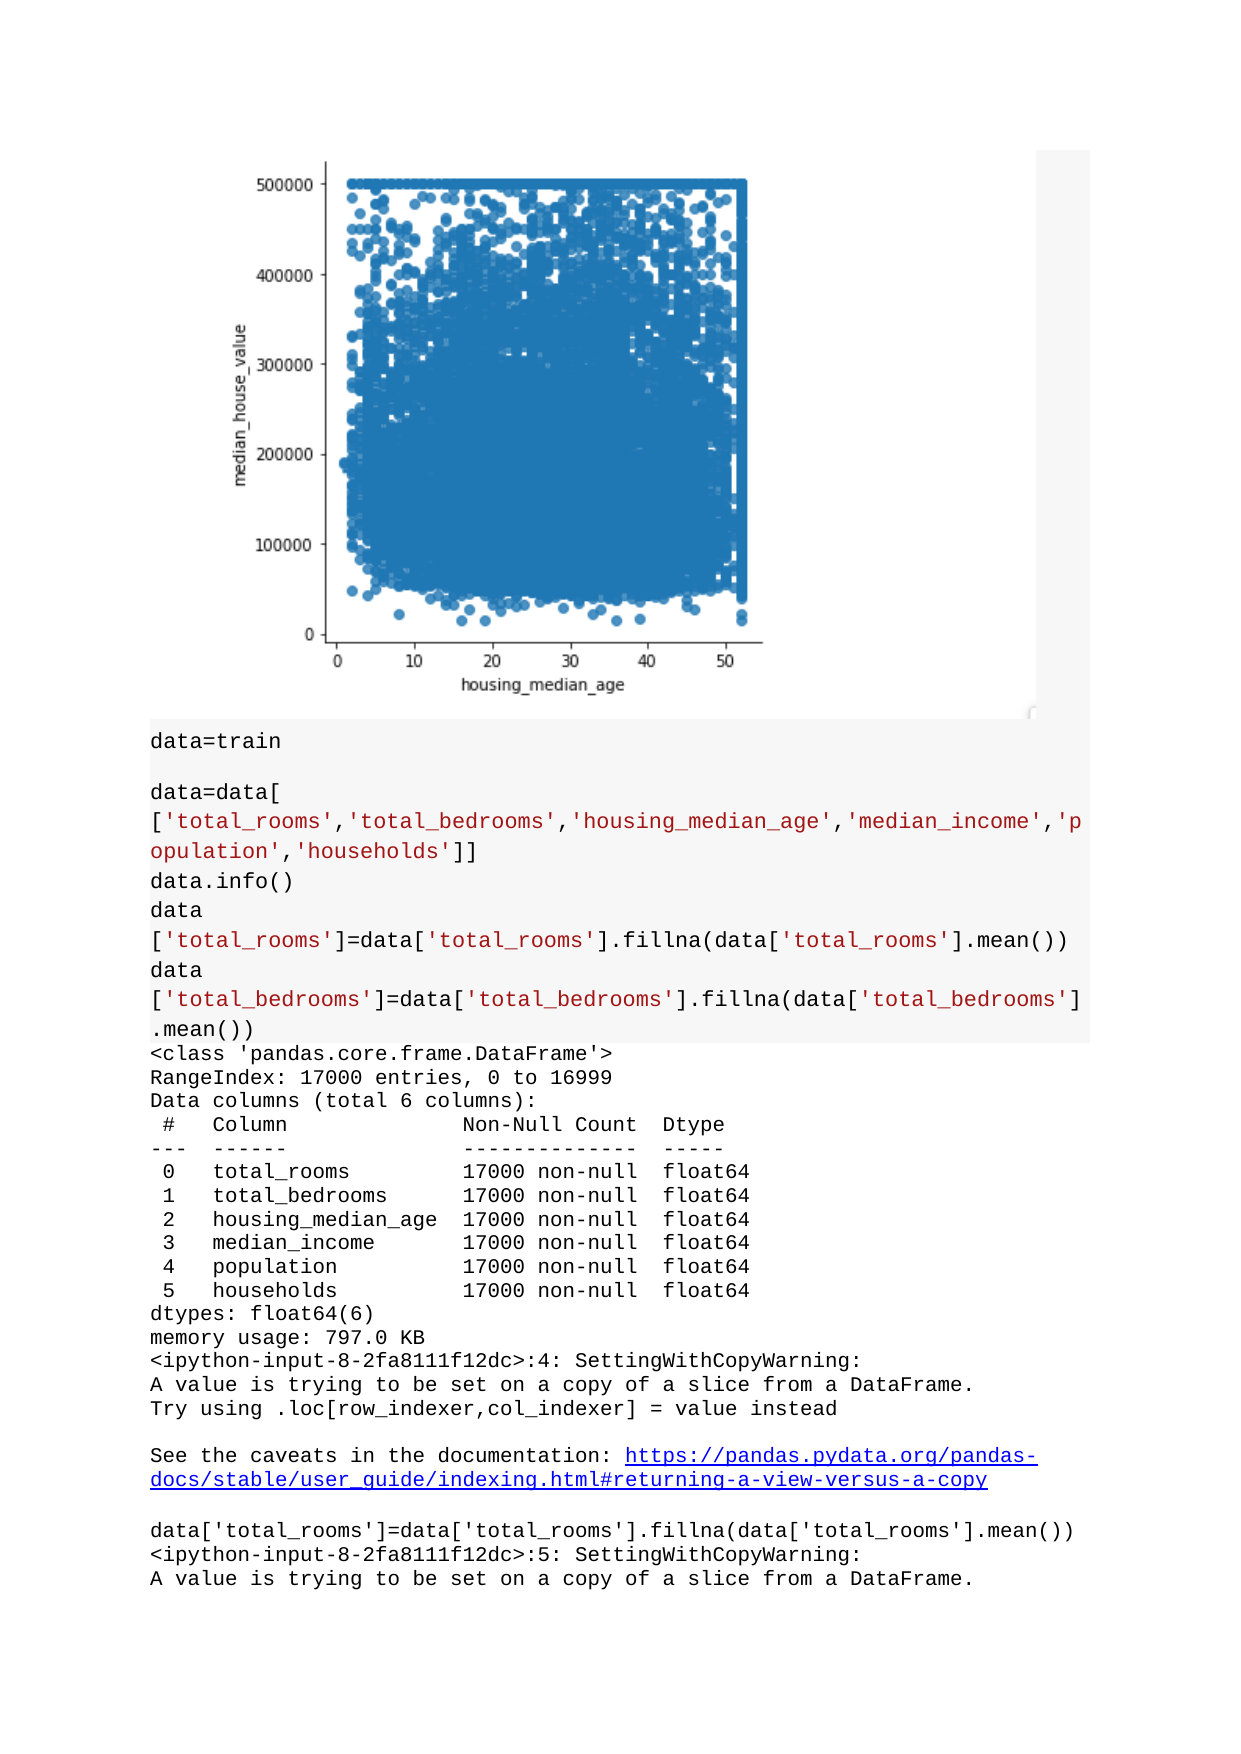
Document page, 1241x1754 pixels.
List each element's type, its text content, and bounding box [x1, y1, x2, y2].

text RangeIndex: 17000 entries, 0 to 16999 [150, 1067, 1090, 1090]
text 2 housing_median_age 17000 non-null float64 [150, 1209, 1090, 1232]
text Try using .loc[row_indexer,col_indexer] = value instead [150, 1398, 1090, 1421]
text 3 median_income 17000 non-null float64 [150, 1232, 1090, 1256]
text data['total_rooms']=data['total_rooms'].fillna(data['total_rooms'].mean()) [150, 895, 1090, 954]
text data.info() [150, 865, 1090, 895]
text A value is trying to be set on a copy of a slice from a DataFrame. [150, 1374, 1090, 1398]
text See the caveats in the documentation: https://pandas.pydata.org/pandas-docs/stable/user_guide/indexing.html#returning-a-view-versus-a-copy [150, 1445, 1090, 1492]
text 4 population 17000 non-null float64 [150, 1256, 1090, 1279]
text data=data[['total_rooms','total_bedrooms','housing_median_age','median_income','population','households']] [150, 776, 1090, 865]
text <ipython-input-8-2fa8111f12dc>:4: SettingWithCopyWarning: [150, 1351, 1090, 1374]
text memory usage: 797.0 KB [150, 1327, 1090, 1351]
text <class 'pandas.core.frame.DataFrame'> [150, 1043, 1090, 1067]
picture [150, 150, 1037, 719]
text Data columns (total 6 columns): [150, 1090, 1090, 1114]
text 1 total_bedrooms 17000 non-null float64 [150, 1185, 1090, 1209]
text --- ------ -------------- ----- [150, 1138, 1090, 1161]
text # Column Non-Null Count Dtype [150, 1114, 1090, 1138]
text dtypes: float64(6) [150, 1303, 1090, 1327]
text 5 households 17000 non-null float64 [150, 1279, 1090, 1303]
text <ipython-input-8-2fa8111f12dc>:5: SettingWithCopyWarning: [150, 1544, 1090, 1568]
text 0 total_rooms 17000 non-null float64 [150, 1161, 1090, 1185]
text data['total_bedrooms']=data['total_bedrooms'].fillna(data['total_bedrooms'].mean()) [150, 954, 1090, 1043]
text A value is trying to be set on a copy of a slice from a DataFrame. [150, 1568, 1090, 1591]
text data['total_rooms']=data['total_rooms'].fillna(data['total_rooms'].mean()) [150, 1492, 1090, 1544]
